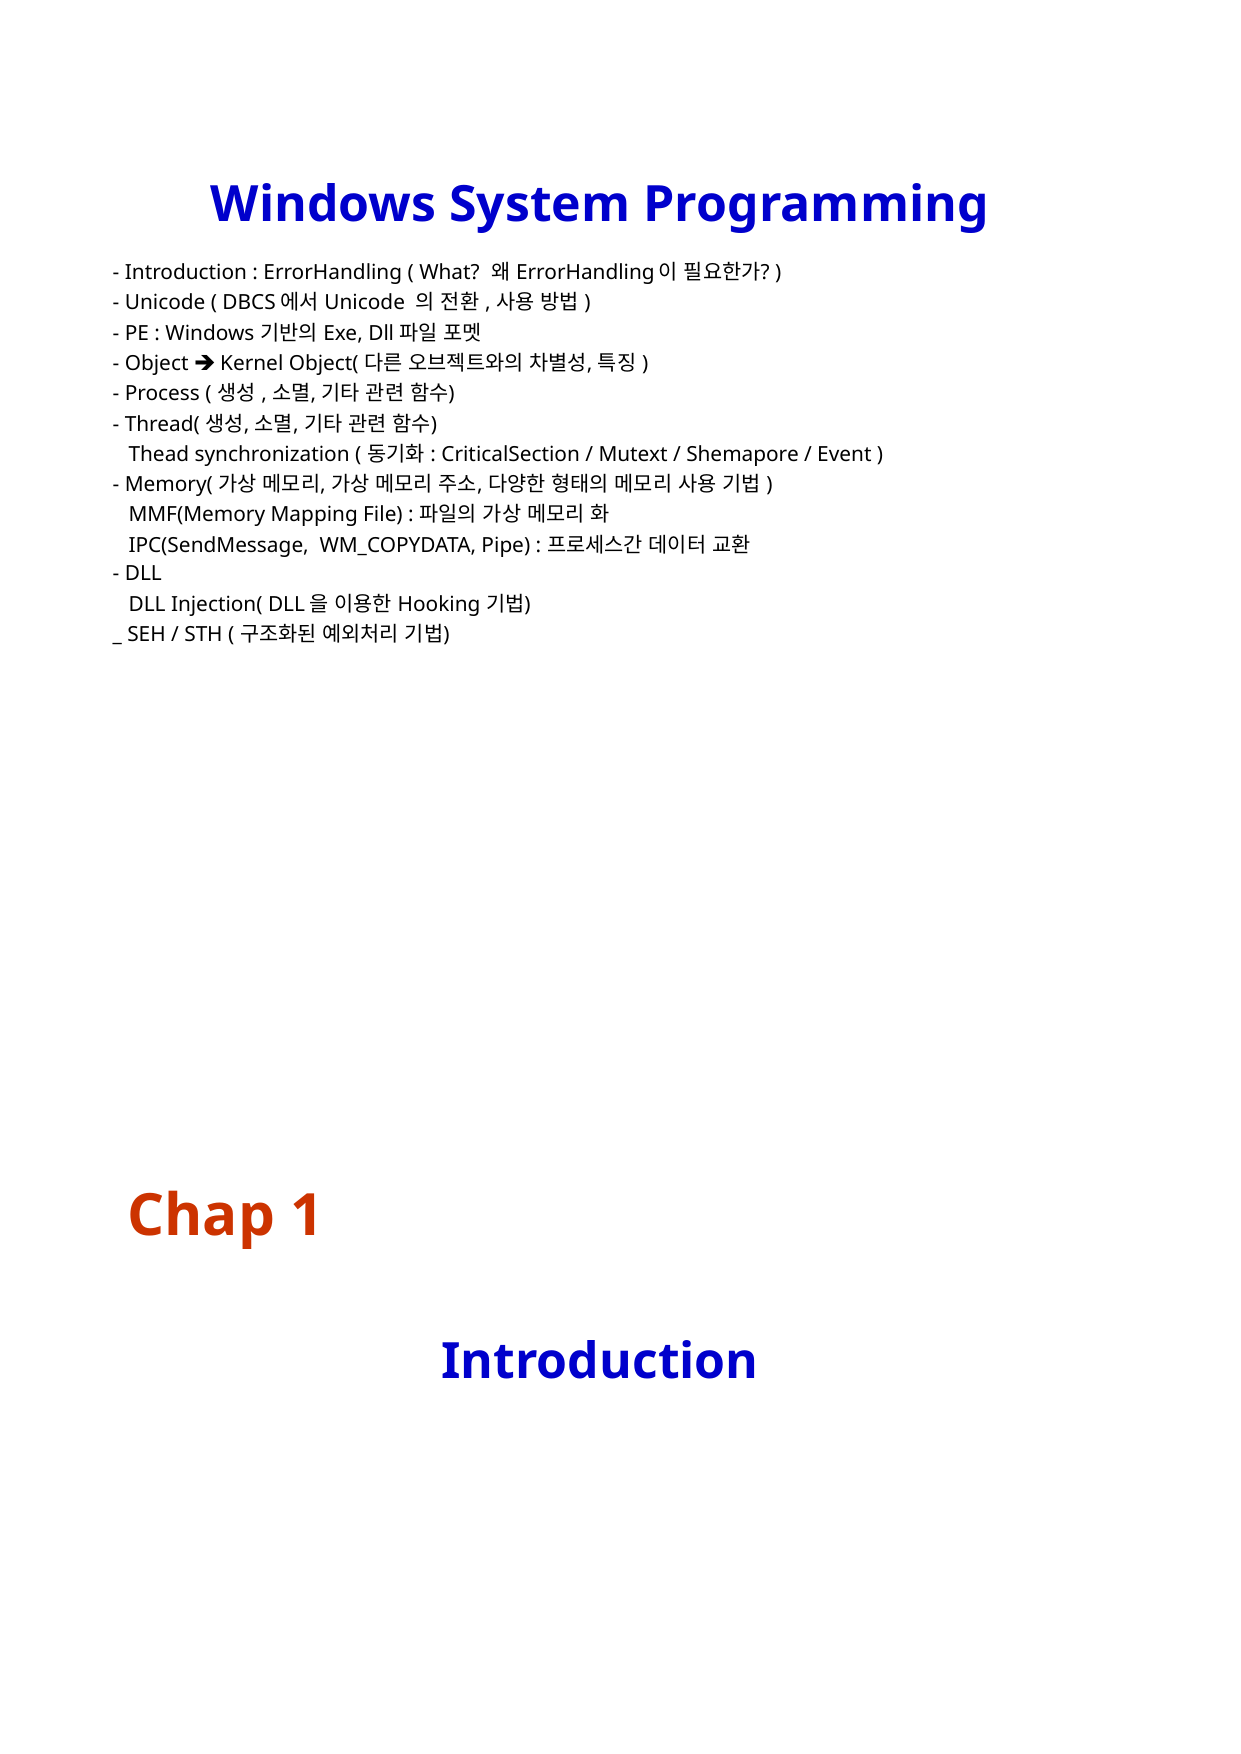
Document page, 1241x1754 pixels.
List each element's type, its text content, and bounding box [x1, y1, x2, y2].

text DLL Injection( DLL을 이용한 Hooking 기법) [112, 587, 1128, 617]
text - Introduction : ErrorHandling ( What? 왜 ErrorHandling이 필요한가? ) [112, 255, 1128, 286]
text - DLL [112, 558, 1128, 587]
text _ SEH / STH ( 구조화된 예외처리 기법) [112, 617, 1128, 647]
text - Process ( 생성 , 소멸, 기타 관련 함수) [112, 376, 1128, 407]
text - Object Kernel Object( 다른 오브젝트와의 차별성, 특징 ) [112, 346, 1128, 376]
text - Unicode ( DBCS에서 Unicode 의 전환 , 사용 방법 ) [112, 286, 1128, 316]
text - Memory( 가상 메모리, 가상 메모리 주소, 다양한 형태의 메모리 사용 기법 ) [112, 467, 1128, 498]
text IPC(SendMessage, WM_COPYDATA, Pipe) : 프로세스간 데이터 교환 [112, 528, 1128, 558]
text - PE : Windows 기반의 Exe, Dll 파일 포멧 [112, 316, 1128, 346]
text Thead synchronization ( 동기화 : CriticalSection / Mutext / Shemapore / Event ) [112, 437, 1128, 467]
text MMF(Memory Mapping File) : 파일의 가상 메모리 화 [112, 498, 1128, 528]
text - Thread( 생성, 소멸, 기타 관련 함수) [112, 407, 1128, 437]
